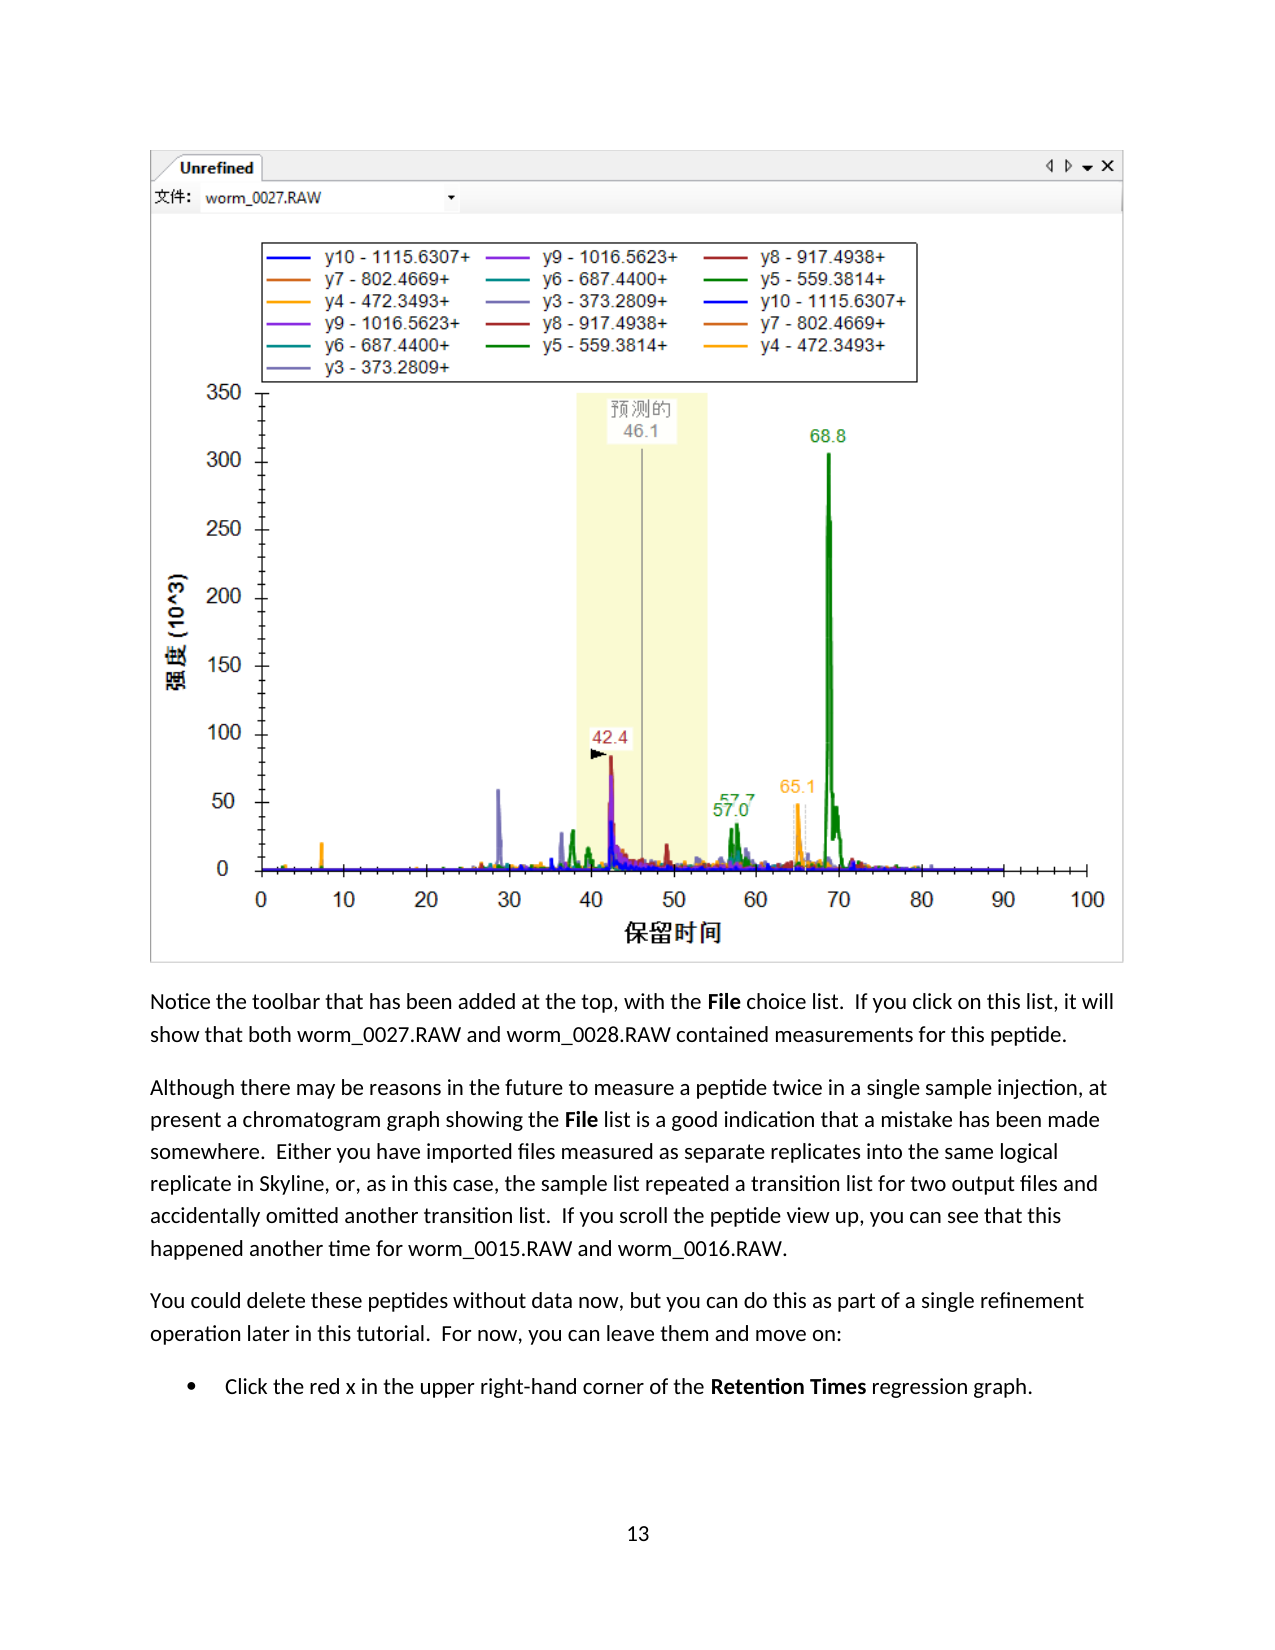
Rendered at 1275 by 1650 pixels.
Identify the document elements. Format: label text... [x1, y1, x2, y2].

text You could delete these peptides without data now, but you can do this as part of a single refinement operation later in this tutorial. For now, you can leave them and move on: [150, 1287, 1125, 1347]
list Click the red x in the upper right-hand corner of the Retention Times regression graph. [187, 1372, 1125, 1400]
text Although there may be reasons in the future to measure a peptide twice in a single sample injection, at present a chromatogram graph showing the File list is a good indication that a mistake has been made somewhere. Either you have imported files measured as separate replicates into the same logical replicate in Skyline, or, as in this case, the sample list repeated a transition list for two output files and accidentally omitted another transition list. If you scroll the peptide view up, you can see that this happened another time for worm_0015.RAW and worm_0016.RAW. [150, 1073, 1125, 1262]
text Notice the toolbar that has been added at the top, with the File choice list. If you click on this list, it will show that both worm_0027.RAW and worm_0028.RAW contained measurements for this peptide. [150, 987, 1125, 1048]
picture [150, 150, 1124, 963]
